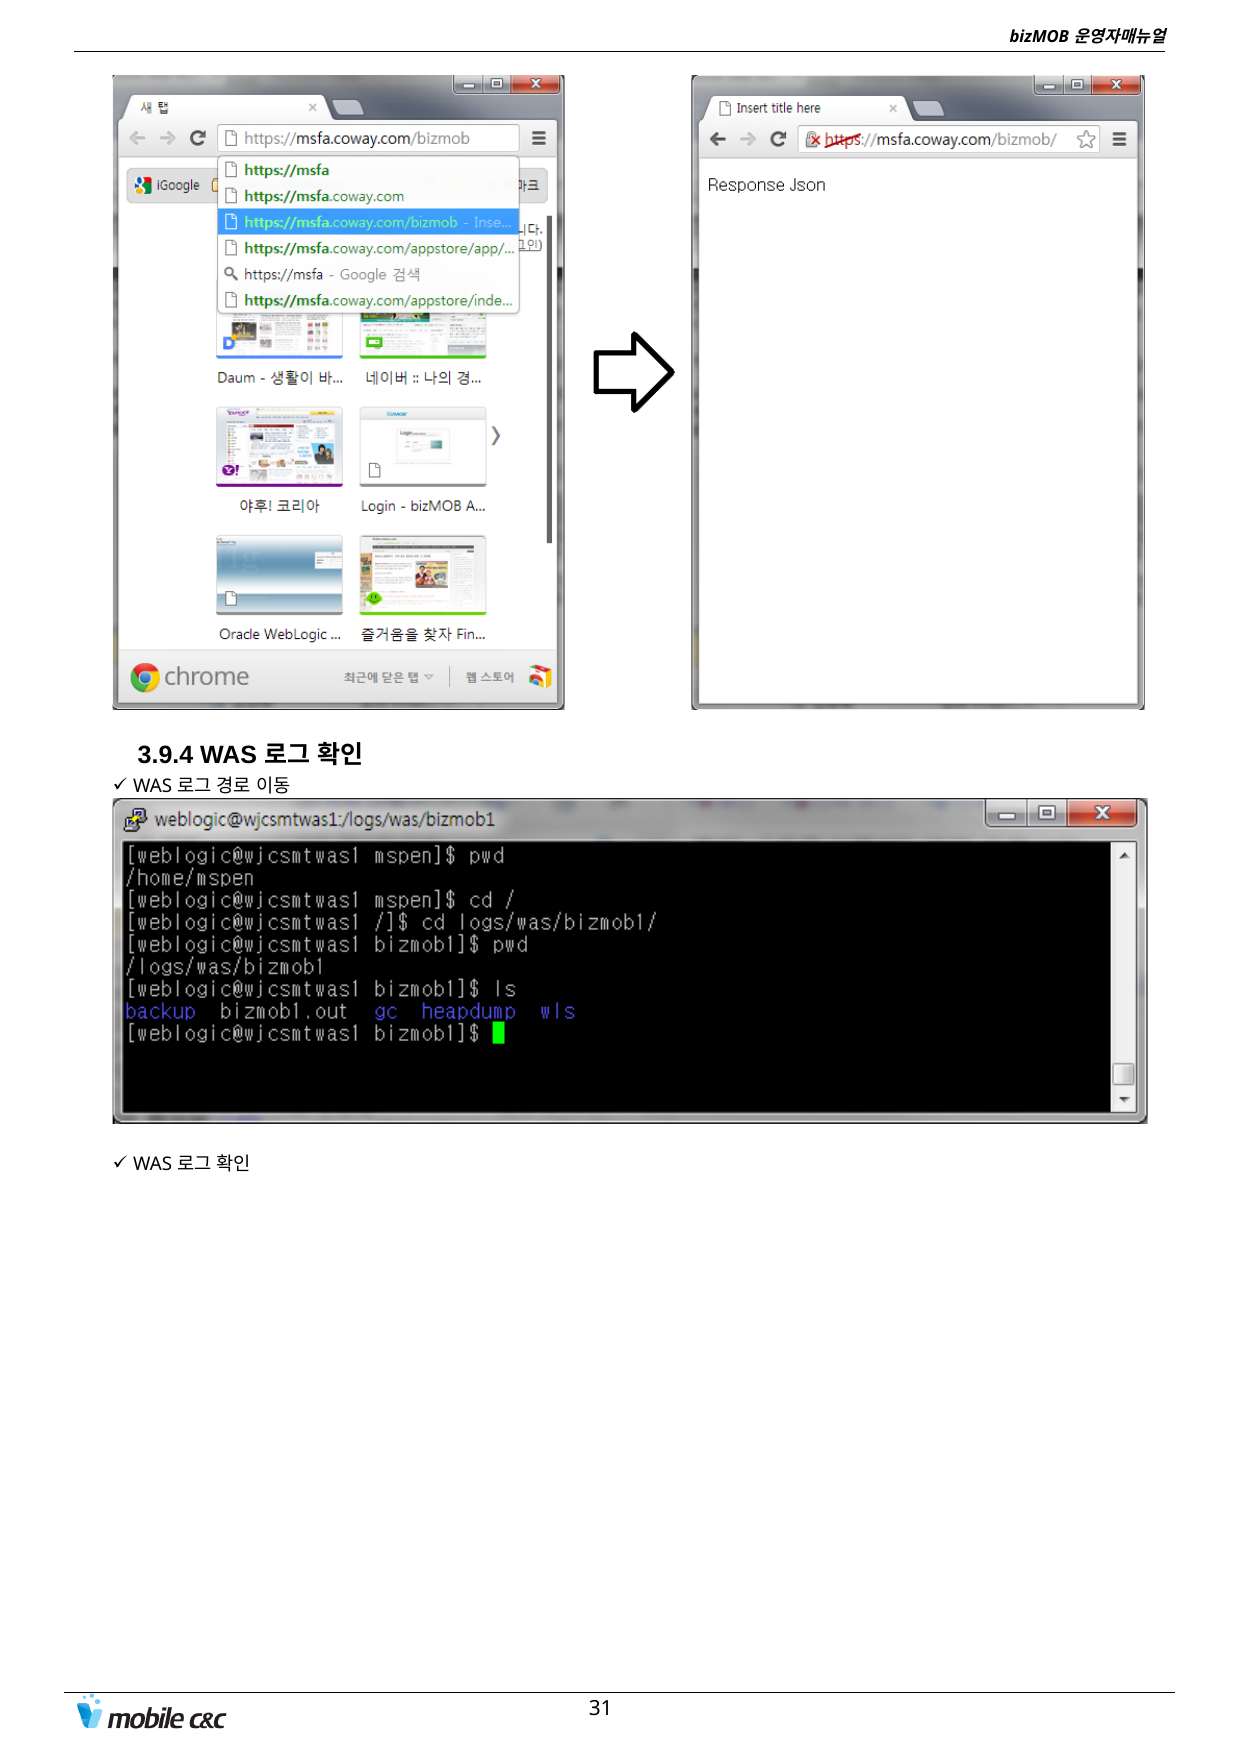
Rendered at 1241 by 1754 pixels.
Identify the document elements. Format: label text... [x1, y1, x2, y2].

text WAS 로그 확인 [75, 1149, 1165, 1176]
text WAS 로그 경로 이동 [75, 771, 1165, 798]
picture [112, 798, 1148, 1124]
picture [112, 75, 1145, 710]
picture [75, 1693, 229, 1729]
subtitle 3.9.4 WAS 로그 확인 [137, 735, 1165, 771]
